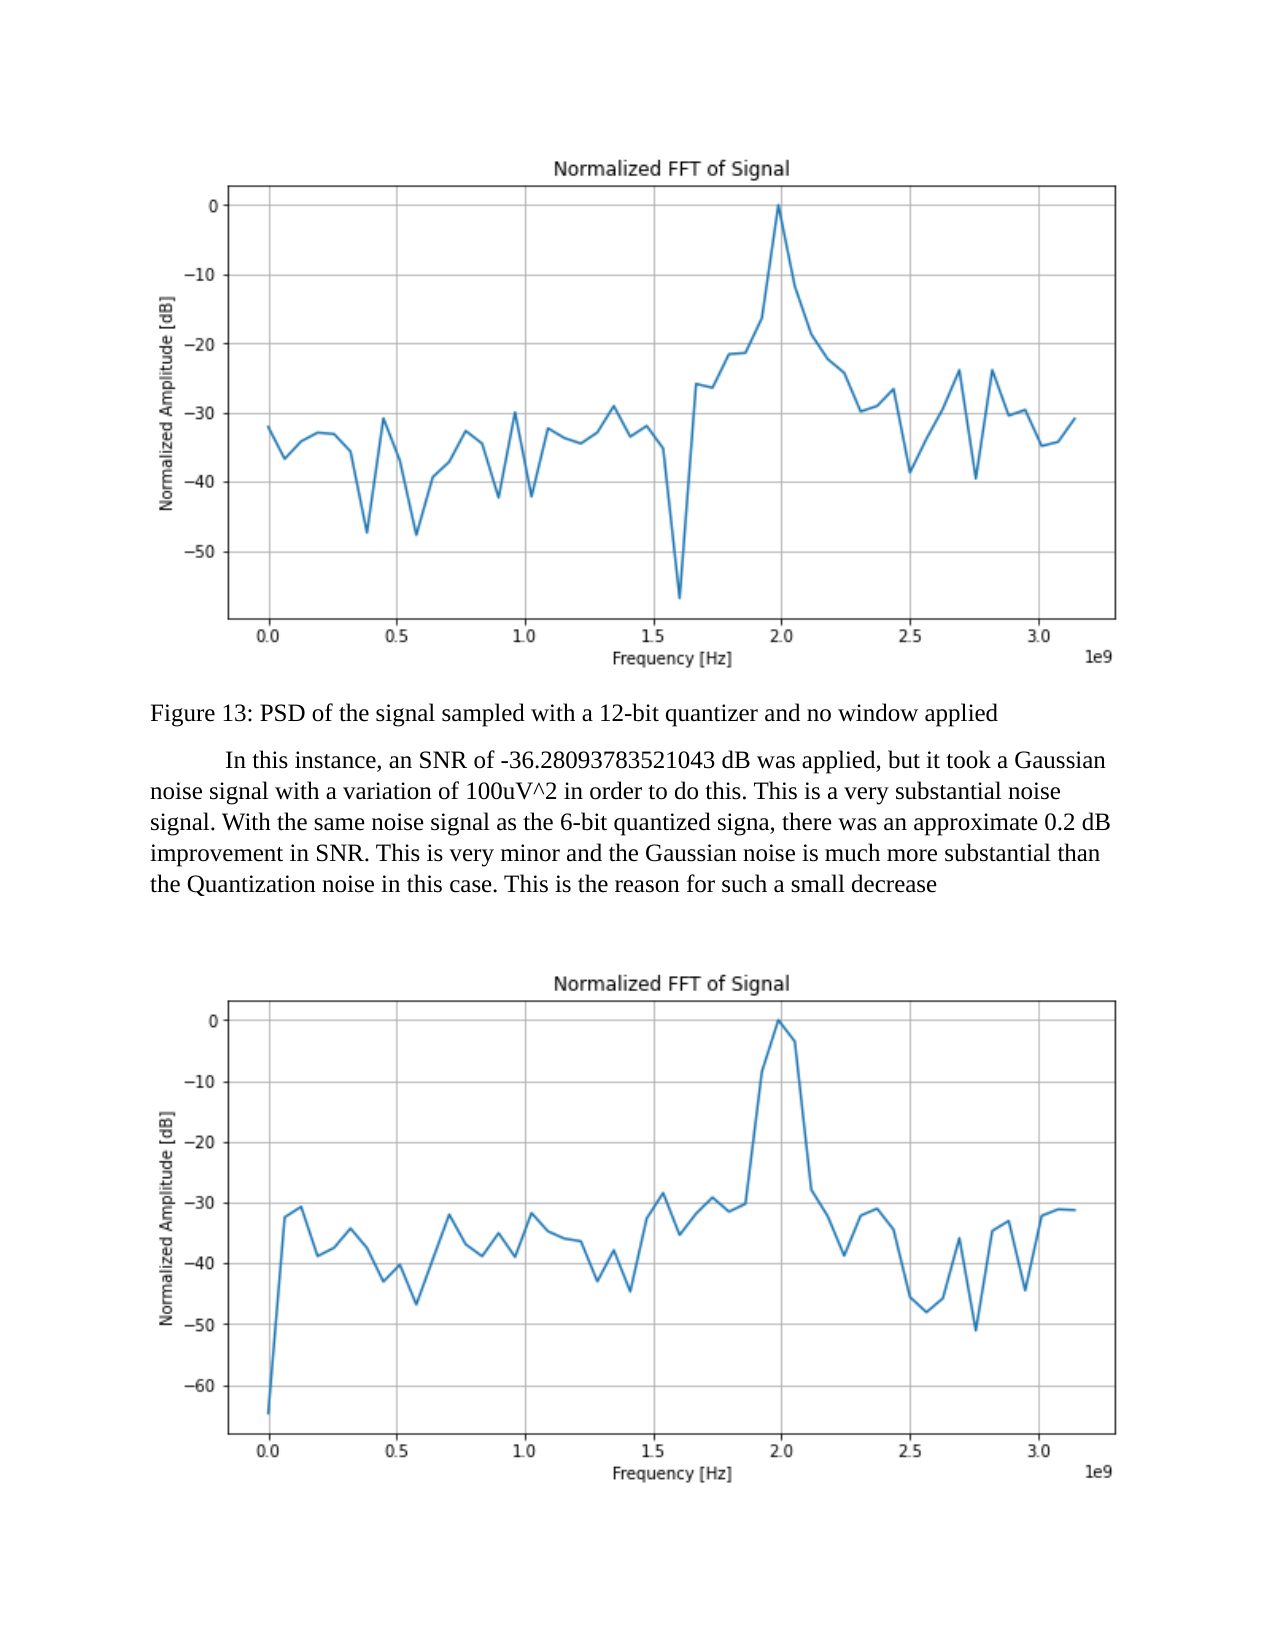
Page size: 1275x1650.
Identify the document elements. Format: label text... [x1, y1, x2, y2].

picture [150, 150, 1125, 679]
text Figure 13: PSD of the signal sampled with a 12-bit quantizer and no window applied [150, 698, 1125, 726]
text In this instance, an SNR of -36.28093783521043 dB was applied, but it took a Gaussian noise signal with a variation of 100uV^2 in order to do this. This is a very substantial noise signal. With the same noise signal as the 6-bit quantized signa, there was an approximate 0.2 dB improvement in SNR. This is very minor and the Gaussian noise is much more substantial than the Quantization noise in this case. This is the reason for such a small decrease [150, 745, 1125, 898]
picture [150, 965, 1125, 1494]
